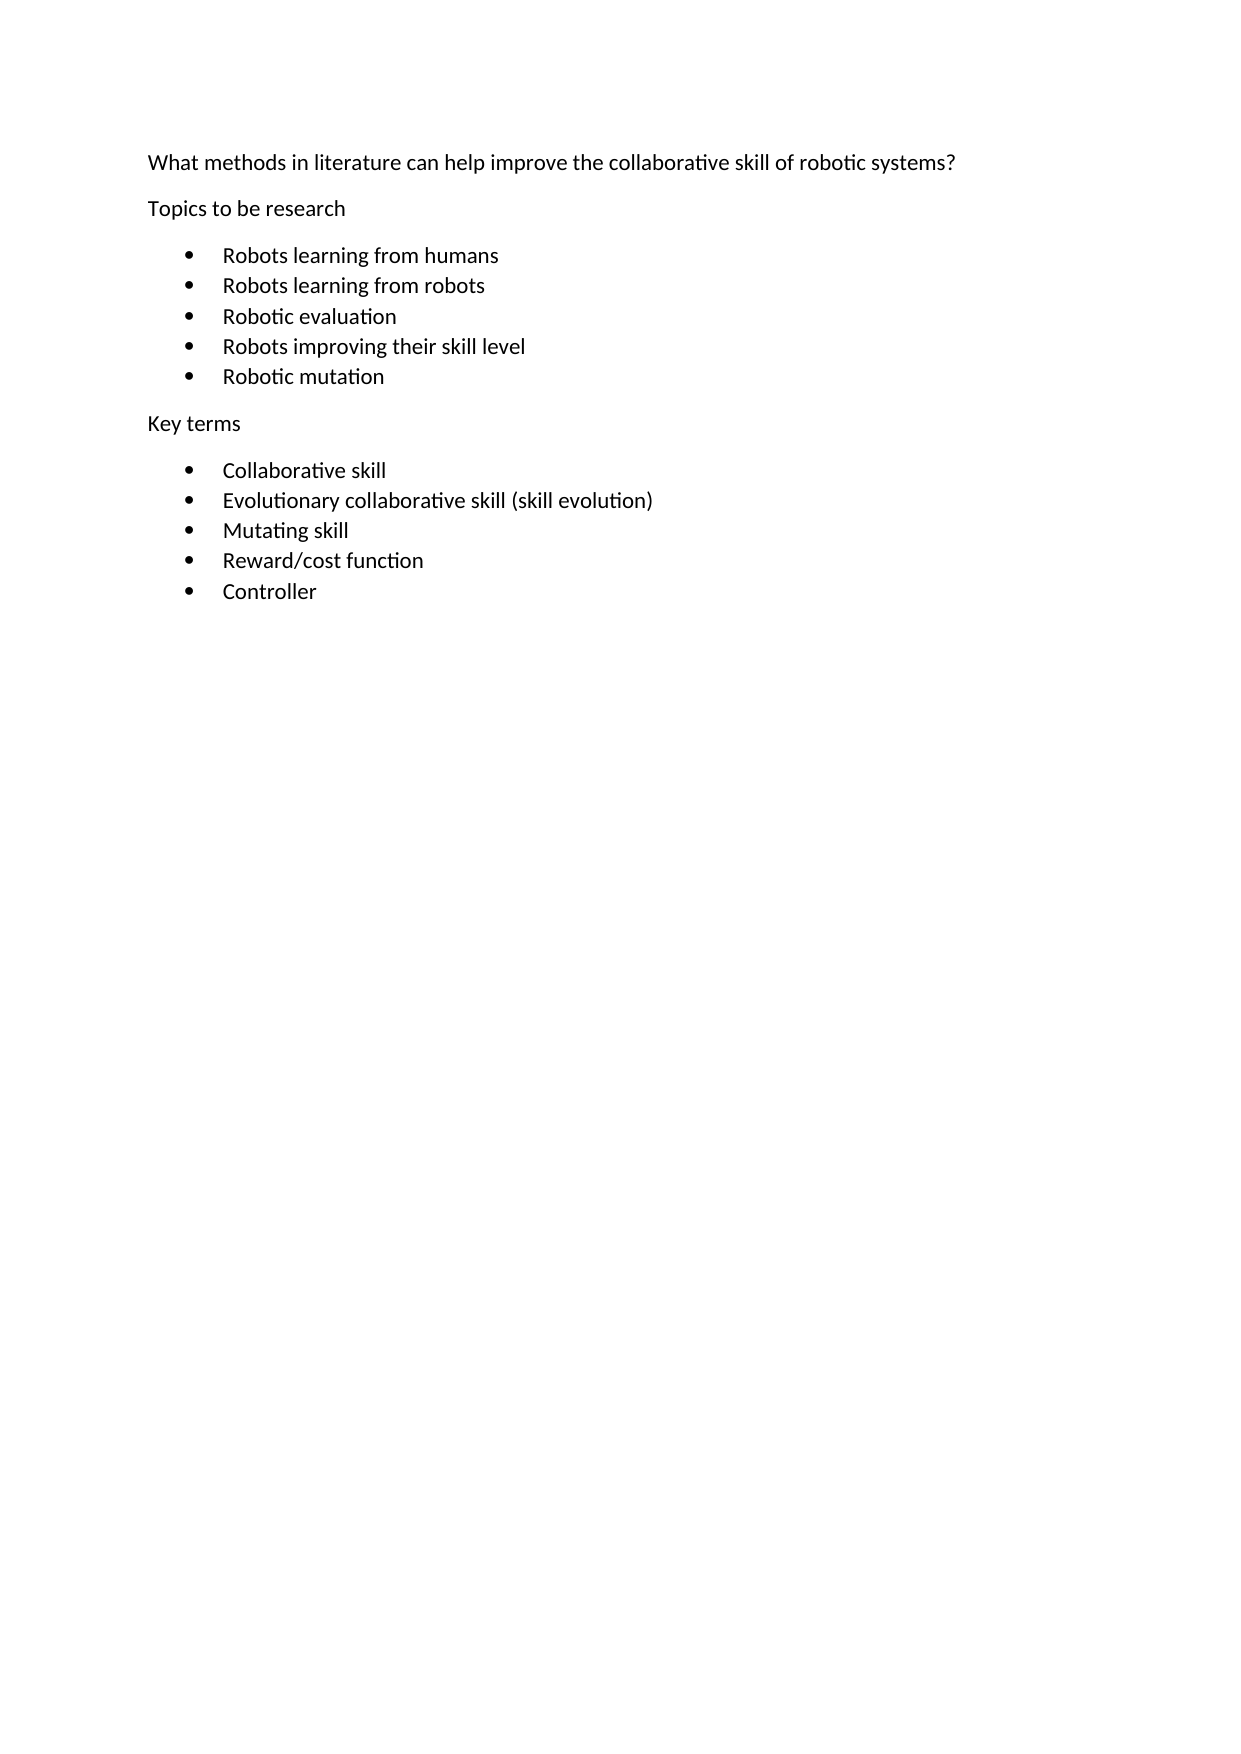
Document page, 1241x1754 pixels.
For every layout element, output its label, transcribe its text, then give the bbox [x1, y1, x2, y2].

text Topics to be research [148, 194, 1093, 222]
list Robotic mutation [185, 362, 1093, 390]
list Controller [185, 577, 1093, 605]
text Key terms [148, 409, 1093, 437]
list Robots learning from humans [185, 241, 1093, 269]
list Robotic evaluation [185, 302, 1093, 330]
list Mutating skill [185, 516, 1093, 544]
list Collaborative skill [185, 456, 1093, 484]
text What methods in literature can help improve the collaborative skill of robotic systems? [148, 148, 1093, 176]
list Robots learning from robots [185, 272, 1093, 299]
list Robots improving their skill level [185, 332, 1093, 360]
list Evolutionary collaborative skill (skill evolution) [185, 486, 1093, 514]
list Reward/cost function [185, 547, 1093, 574]
